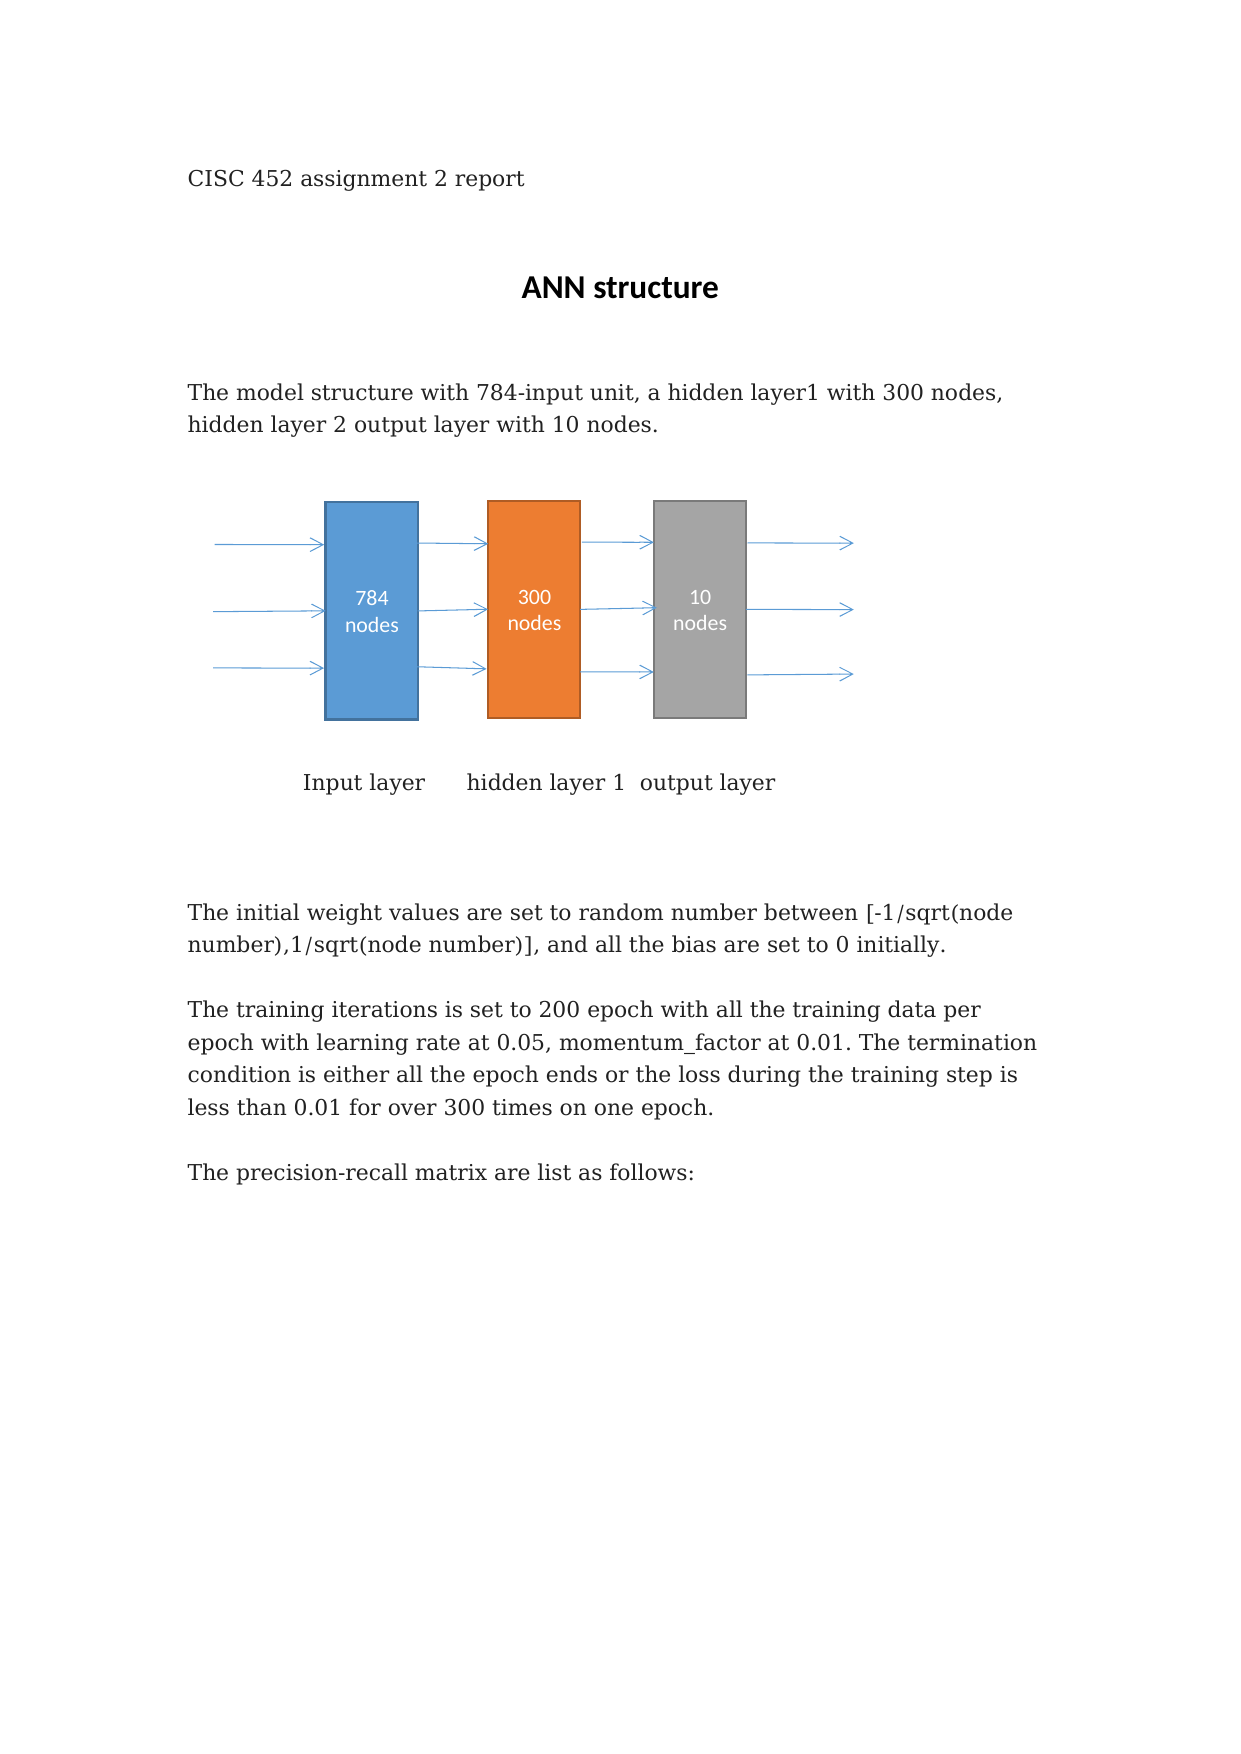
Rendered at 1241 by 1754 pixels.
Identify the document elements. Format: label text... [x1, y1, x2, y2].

text The training iterations is set to 200 epoch with all the training data per epoch with learning rate at 0.05, momentum_factor at 0.01. The termination condition is either all the epoch ends or the loss during the training step is less than 0.01 for over 300 times on one epoch. [187, 993, 1053, 1123]
text The initial weight values are set to random number between [-1/sqrt(node number),1/sqrt(node number)], and all the bias are set to 0 initially. [187, 895, 1053, 960]
subtitle ANN structure [187, 254, 1053, 319]
text Input layer hidden layer 1 output layer [231, 765, 1053, 798]
text The precision-recall matrix are list as follows: [187, 1155, 1053, 1188]
text CISC 452 assignment 2 report [187, 162, 1053, 194]
text The model structure with 784-input unit, a hidden layer1 with 300 nodes, hidden layer 2 output layer with 10 nodes. [187, 375, 1053, 440]
